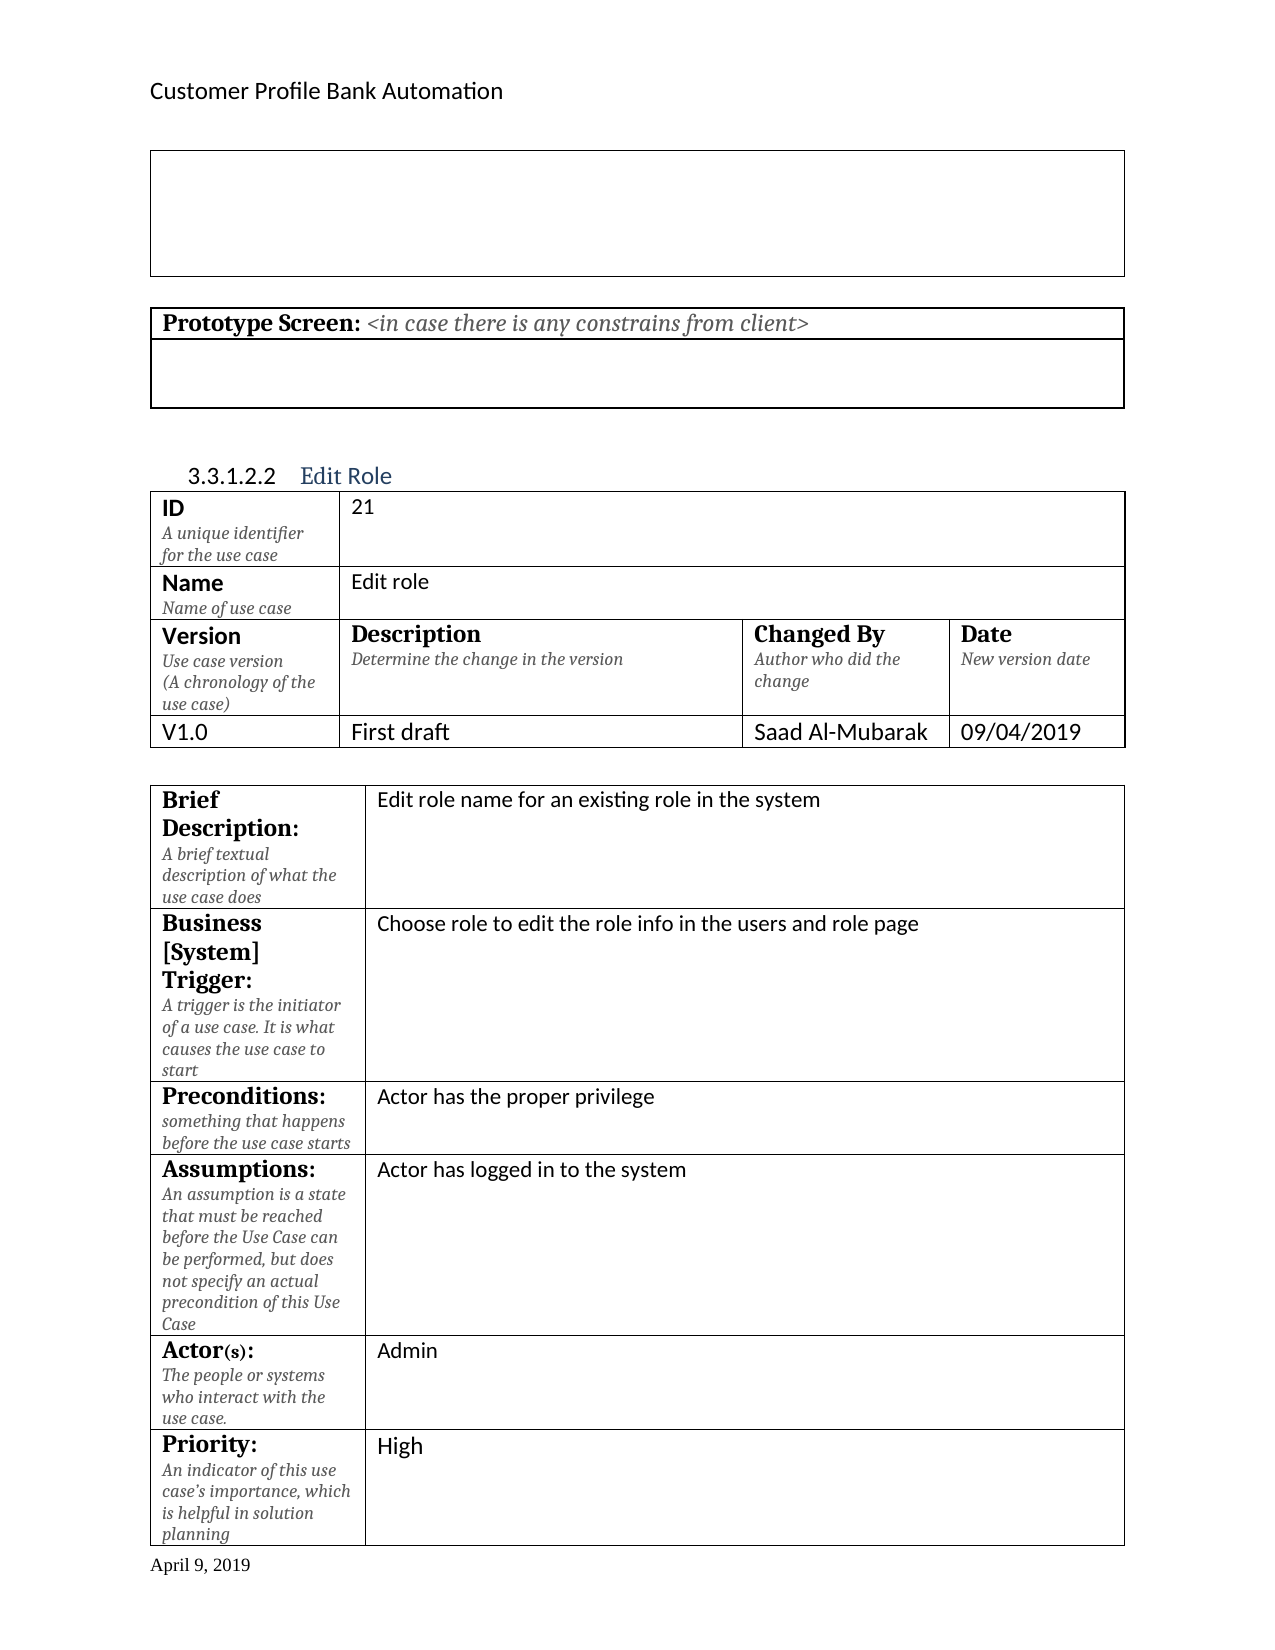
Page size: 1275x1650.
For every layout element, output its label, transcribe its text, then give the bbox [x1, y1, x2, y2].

table_cell Changed By Author who did the change [743, 620, 949, 715]
table_header Edit role name for an existing role in the system [366, 786, 1124, 908]
table_cell Actor has logged in to the system [366, 1155, 1124, 1335]
table_cell Date New version date [950, 620, 1124, 715]
table_cell Actor has the proper privilege [366, 1082, 1124, 1154]
table_cell [152, 340, 1123, 407]
table_header ID A unique identifier for the use case [151, 492, 339, 566]
table_cell 09/04/2019 [950, 716, 1124, 747]
table_cell Version Use case version (A chronology of the use case) [151, 620, 339, 715]
table_cell High [366, 1430, 1124, 1545]
table_cell First draft [340, 716, 742, 747]
table_cell Choose role to edit the role info in the users and role page [366, 909, 1124, 1081]
table_header Brief Description: A brief textual description of what the use case does [151, 786, 365, 908]
subtitle Edit Role [187, 461, 1125, 491]
table_cell Saad Al-Mubarak [743, 716, 949, 747]
table_cell Priority: An indicator of this use case’s importance, which is helpful in solution planning [151, 1430, 365, 1545]
table_cell Business [System] Trigger: A trigger is the initiator of a use case. It is what causes the use case to start [151, 909, 365, 1081]
table_cell [151, 151, 1124, 276]
table_cell Actor(s): The people or systems who interact with the use case. [151, 1336, 365, 1429]
table_cell Name Name of use case [151, 567, 339, 619]
table_cell Description Determine the change in the version [340, 620, 742, 715]
table_cell Preconditions: something that happens before the use case starts [151, 1082, 365, 1154]
table_header 21 [340, 492, 1124, 566]
table_cell Admin [366, 1336, 1124, 1429]
table_cell Edit role [340, 567, 1124, 619]
table_cell Assumptions: An assumption is a state that must be reached before the Use Case can be performed, but does not specify an actual precondition of this Use Case [151, 1155, 365, 1335]
table_cell V1.0 [151, 716, 339, 747]
table_header Prototype Screen: <in case there is any constrains from client> [152, 309, 1123, 338]
